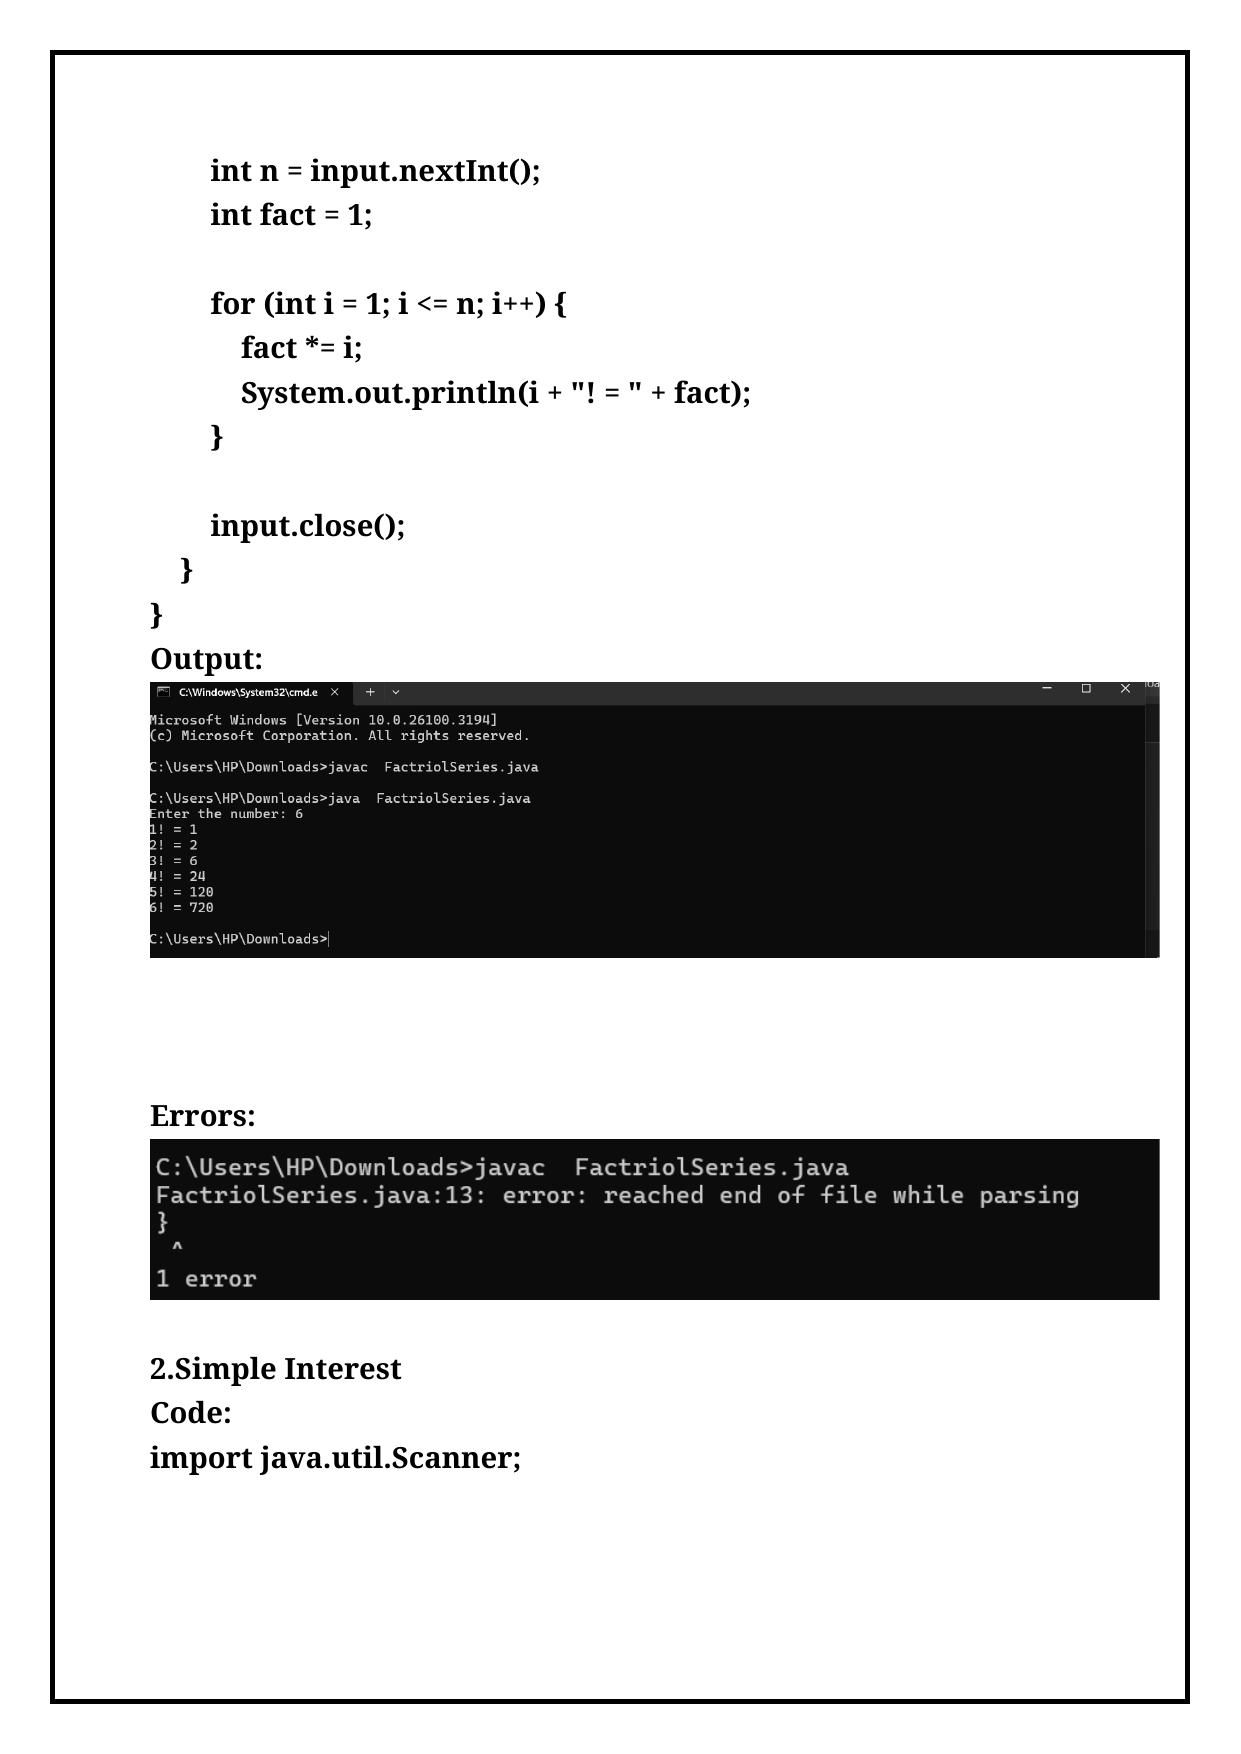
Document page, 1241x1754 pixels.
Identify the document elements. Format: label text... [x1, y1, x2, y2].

text input.close(); [150, 505, 1138, 545]
text int n = input.nextInt(); [150, 150, 1138, 190]
text Errors: [150, 1095, 1138, 1135]
text for (int i = 1; i <= n; i++) { [150, 283, 1138, 323]
text Code: [150, 1393, 1138, 1432]
picture [150, 1139, 1160, 1300]
text fact *= i; [150, 327, 1138, 367]
text 2.Simple Interest [150, 1348, 1138, 1388]
text System.out.println(i + "! = " + fact); [150, 372, 1138, 412]
picture [150, 682, 1160, 958]
text } [150, 594, 1138, 633]
text import java.util.Scanner; [150, 1437, 1138, 1477]
text } [150, 416, 1138, 456]
text Output: [150, 638, 1138, 678]
text int fact = 1; [150, 194, 1138, 234]
text } [150, 549, 1138, 589]
